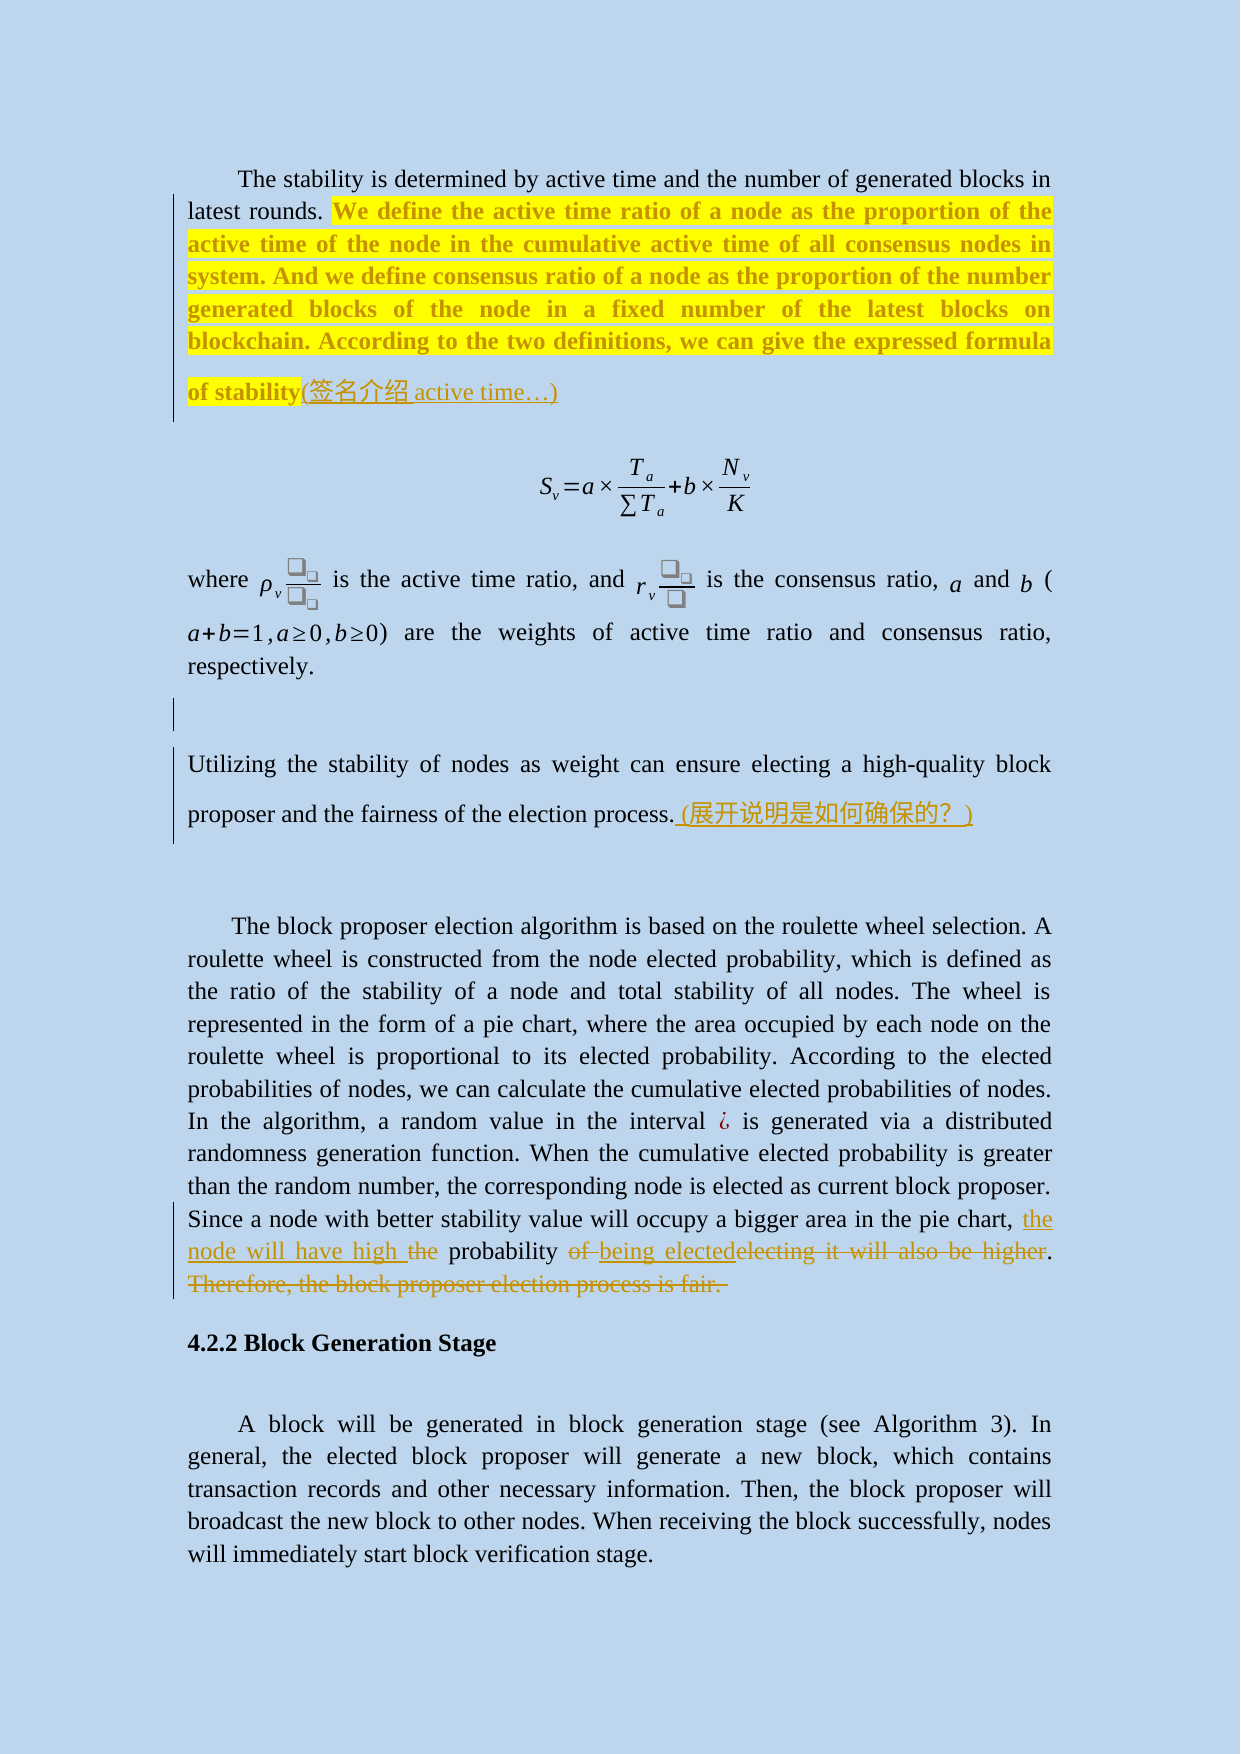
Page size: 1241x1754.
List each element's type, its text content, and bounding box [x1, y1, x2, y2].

text Utilizing the stability of nodes as weight can ensure electing a high-quality block proposer and the fairness of the election process. [187, 747, 1053, 844]
text A block will be generated in block generation stage (see Algorithm 3). In general, the elected block proposer will generate a new block, which contains transaction records and other necessary information. Then, the block proposer will broadcast the new block to other nodes. When receiving the block successfully, nodes will immediately start block verification stage. [187, 1407, 1053, 1569]
text where is the active time ratio, and is the consensus ratio, and () are the weights of active time ratio and consensus ratio, respectively. [187, 552, 1053, 682]
text The block proposer election algorithm is based on the roulette wheel selection. A roulette wheel is constructed from the node elected probability, which is defined as the ratio of the stability of a node and total stability of all nodes. The wheel is represented in the form of a pie chart, where the area occupied by each node on the roulette wheel is proportional to its elected probability. According to the elected probabilities of nodes, we can calculate the cumulative elected probabilities of nodes. In the algorithm, a random value in the interval is generated via a distributed randomness generation function. When the cumulative elected probability is greater than the random number, the corresponding node is elected as current block proposer. Since a node with better stability value will occupy a bigger area in the pie chart, probability . [187, 909, 1053, 1299]
text The stability is determined by active time and the number of generated blocks in latest rounds. We define the active time ratio of a node as the proportion of the active time of the node in the cumulative active time of all consensus nodes in system. And we define consensus ratio of a node as the proportion of the number generated blocks of the node in a fixed number of the latest blocks on blockchain. According to the two definitions, we can give the expressed formula of stability [187, 333, 1053, 422]
text The stability is determined by active time and the number of generated blocks in latest rounds. We define the active time ratio of a node as the proportion of the active time of the node in the cumulative active time of all consensus nodes in system. And we define consensus ratio of a node as the proportion of the number generated blocks of the node in a fixed number of the latest blocks on blockchain. According to the two definitions, we can give the expressed formula of stability [187, 162, 1053, 332]
subtitle 4.2.2 Block Generation Stage [187, 1327, 1053, 1359]
